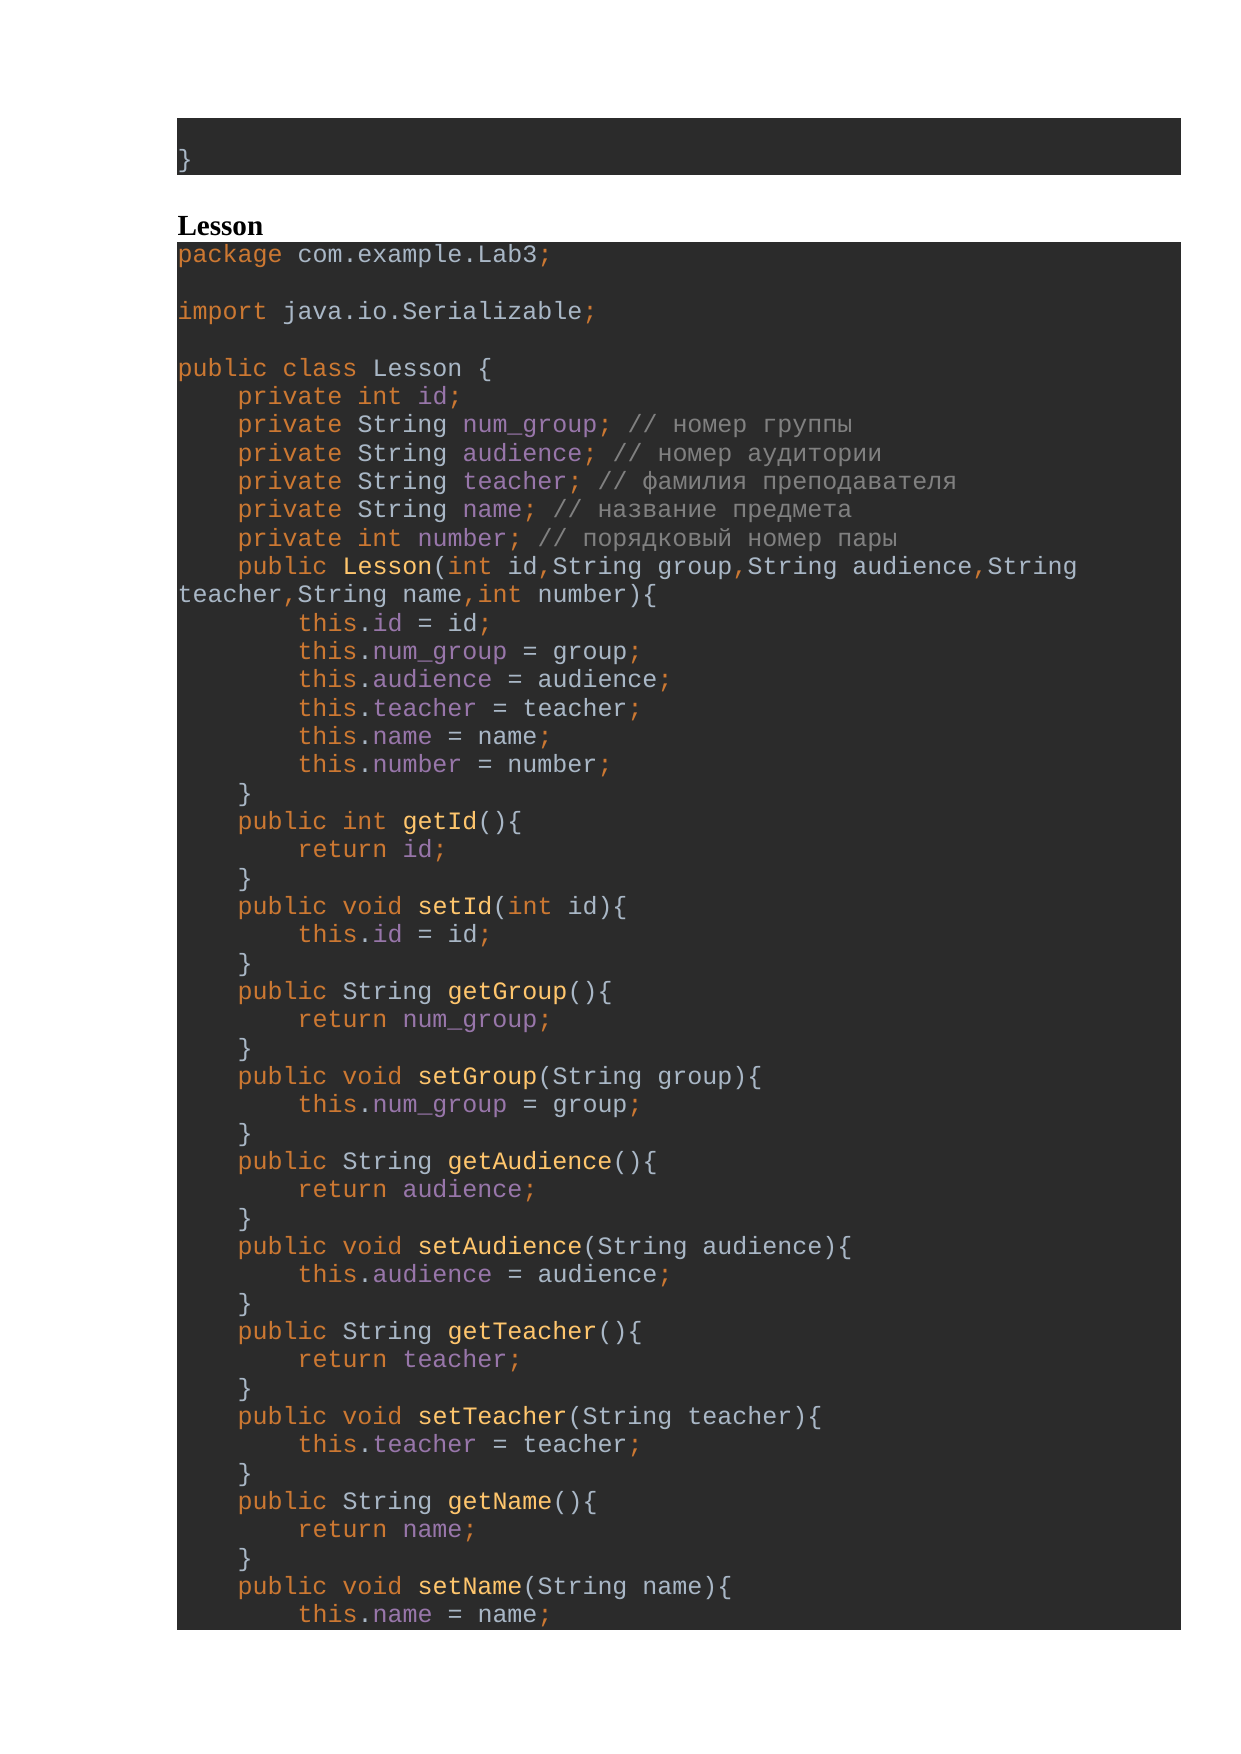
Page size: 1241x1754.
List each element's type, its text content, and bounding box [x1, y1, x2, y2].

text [177, 118, 1181, 175]
text Lesson [177, 208, 1181, 242]
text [177, 242, 1181, 1630]
